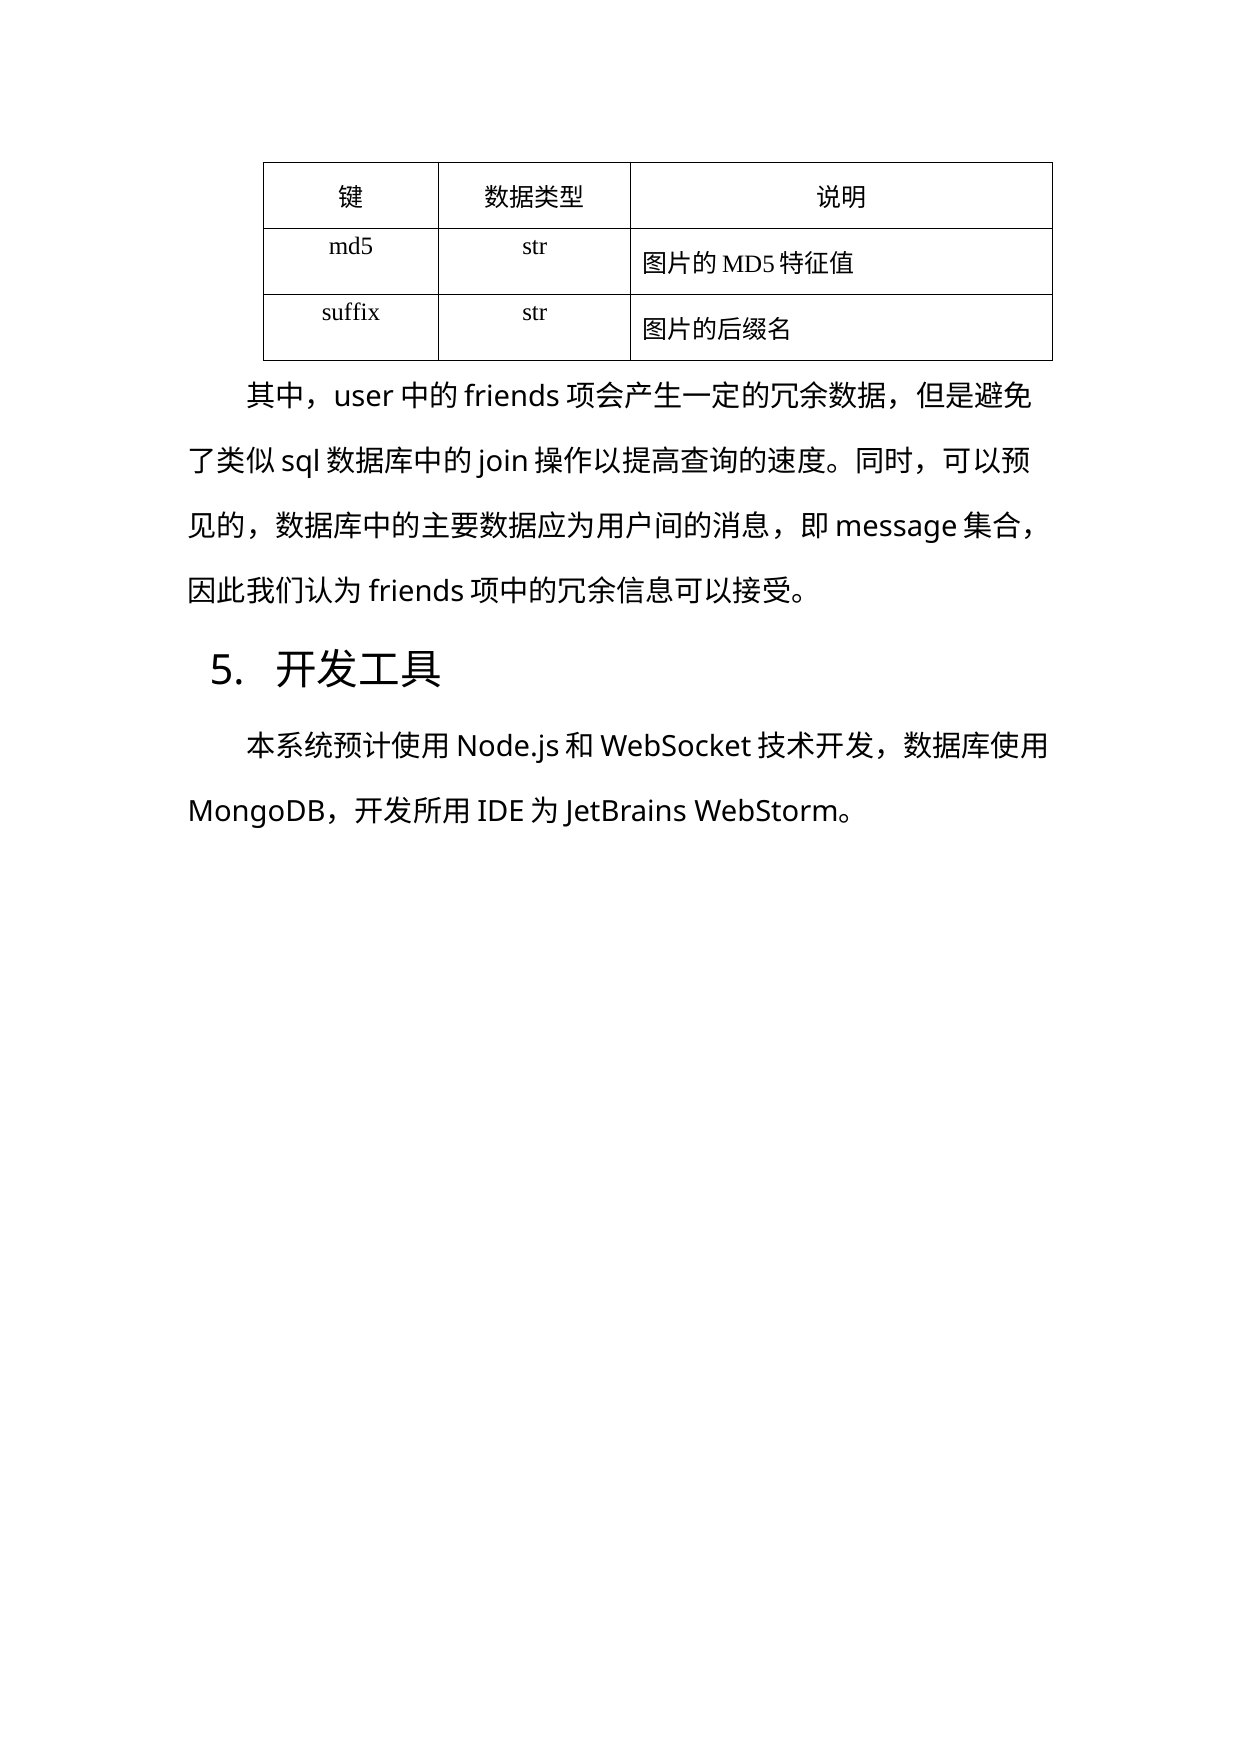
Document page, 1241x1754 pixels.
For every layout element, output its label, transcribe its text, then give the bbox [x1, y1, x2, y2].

table_cell 图片的MD5特征值 [631, 229, 1052, 294]
table_cell str [439, 295, 630, 360]
table_cell suffix [264, 295, 438, 360]
table_header 说明 [631, 163, 1052, 228]
text 其中，user中的friends项会产生一定的冗余数据，但是避免了类似sql数据库中的join操作以提高查询的速度。同时，可以预见的，数据库中的主要数据应为用户间的消息，即message集合，因此我们认为friends项中的冗余信息可以接受。 [187, 361, 1053, 621]
text 本系统预计使用Node.js和WebSocket技术开发，数据库使用MongoDB，开发所用IDE为JetBrains WebStorm。 [187, 711, 1053, 841]
table_cell md5 [264, 229, 438, 294]
subtitle 开发工具 [209, 634, 1031, 699]
table_header 数据类型 [439, 163, 630, 228]
table_header 键 [264, 163, 438, 228]
table_cell 图片的后缀名 [631, 295, 1052, 360]
table_cell str [439, 229, 630, 294]
